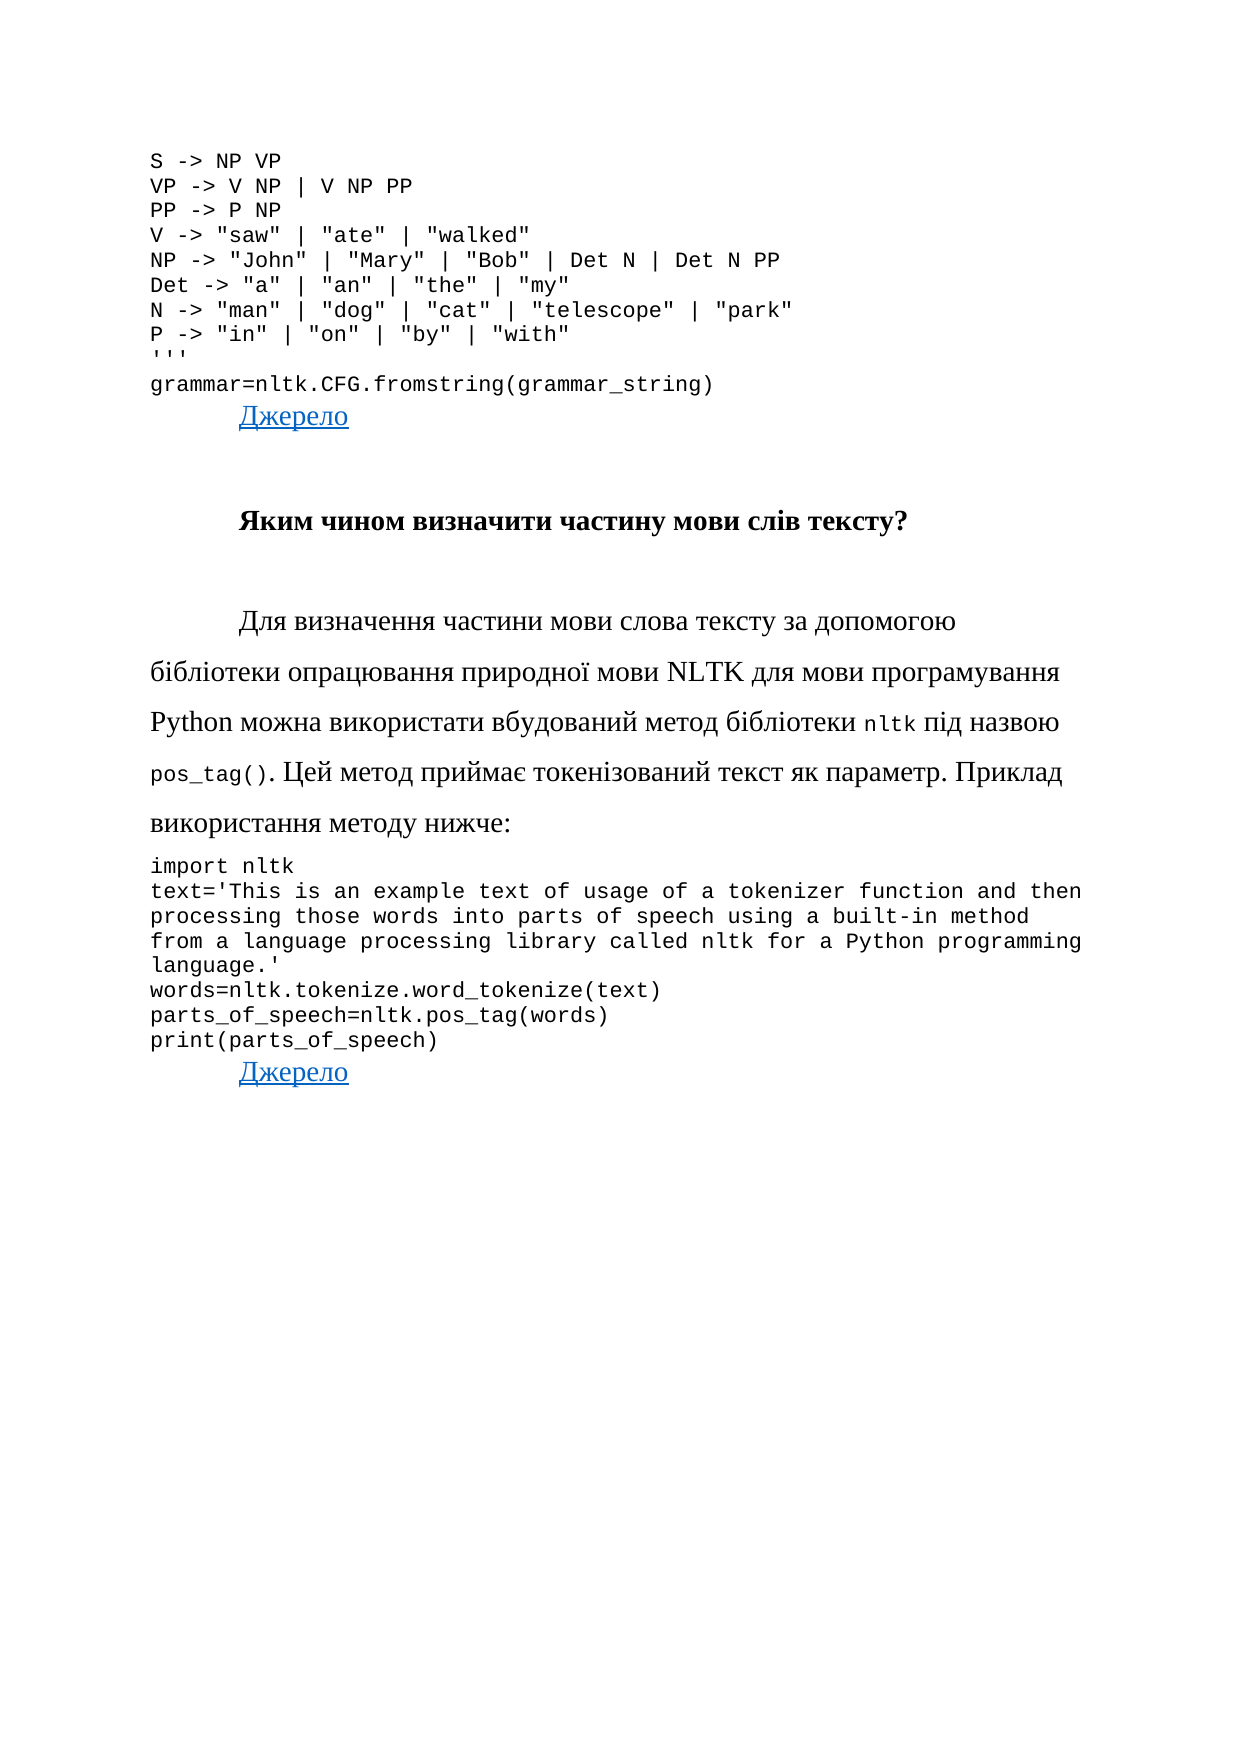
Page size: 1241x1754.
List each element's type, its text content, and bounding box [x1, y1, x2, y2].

text PP -> P NP [150, 199, 1090, 224]
text P -> "in" | "on" | "by" | "with" [150, 323, 1090, 348]
text Джерело [150, 398, 1090, 431]
text S -> NP VP [150, 150, 1090, 175]
text NP -> "John" | "Mary" | "Bob" | Det N | Det N PP [150, 249, 1090, 274]
text Джерело [150, 1054, 1090, 1087]
text import nltk [150, 856, 1090, 880]
text VP -> V NP | V NP PP [150, 175, 1090, 199]
text text='This is an example text of usage of a tokenizer function and then processing those words into parts of speech using a built-in method from a language processing library called nltk for a Python programming language.' [150, 880, 1090, 979]
text ''' [150, 348, 1090, 373]
text grammar=nltk.CFG.fromstring(grammar_string) [150, 373, 1090, 398]
text N -> "man" | "dog" | "cat" | "telescope" | "park" [150, 299, 1090, 323]
text V -> "saw" | "ate" | "walked" [150, 224, 1090, 249]
text Для визначення частини мови слова тексту за допомогою бібліотеки опрацювання природної мови NLTK для мови програмування Python можна використати вбудований метод бібліотеки nltk під назвою pos_tag(). Цей метод приймає токенізований текст як параметр. Приклад використання методу нижче: [150, 603, 1090, 839]
text words=nltk.tokenize.word_tokenize(text) [150, 979, 1090, 1004]
text Det -> "a" | "an" | "the" | "my" [150, 274, 1090, 299]
text parts_of_speech=nltk.pos_tag(words) [150, 1004, 1090, 1029]
text print(parts_of_speech) [150, 1029, 1090, 1054]
text Яким чином визначити частину мови слів тексту? [150, 503, 1090, 536]
